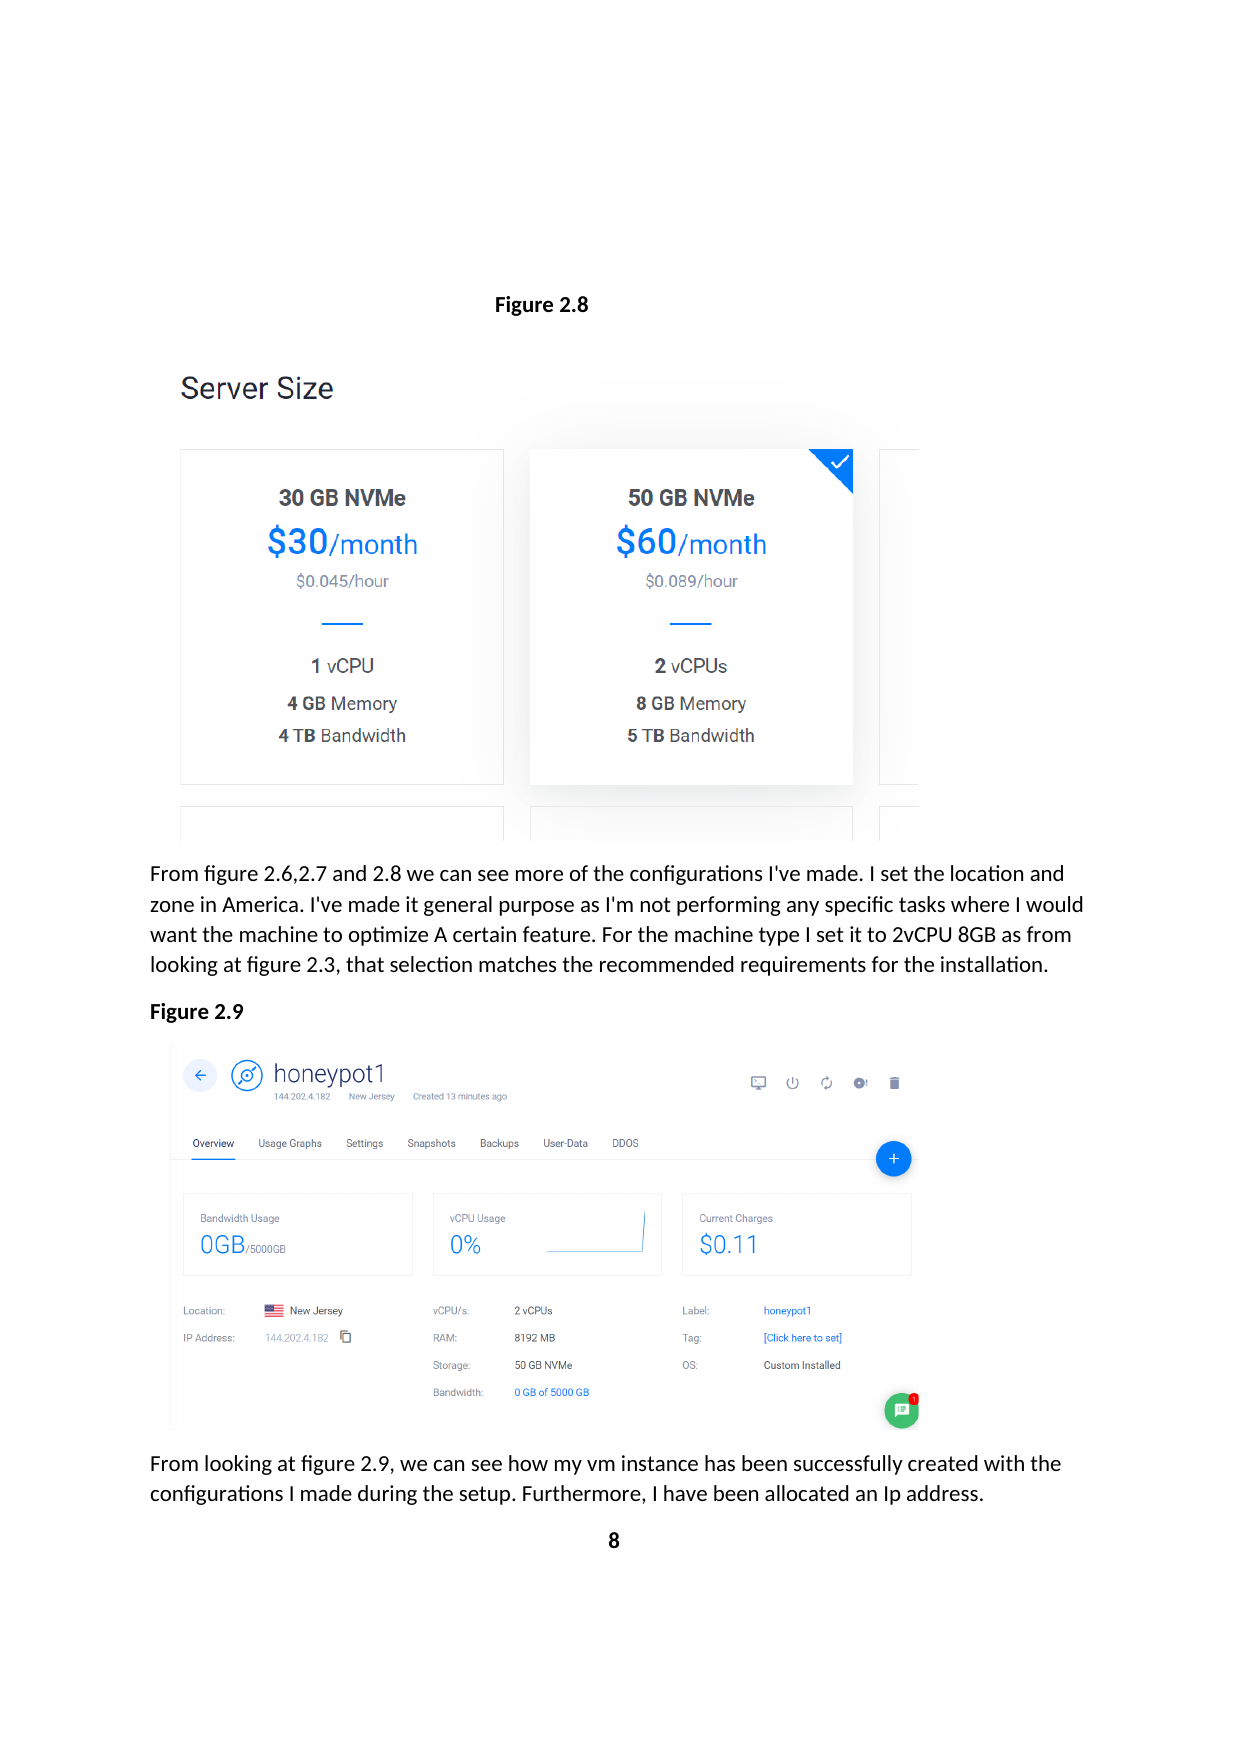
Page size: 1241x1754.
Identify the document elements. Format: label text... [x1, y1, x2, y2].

text From looking at figure 2.9, we can see how my vm instance has been successfully created with the configurations I made during the setup. Furthermore, I have been allocated an Ip address. [150, 1449, 1090, 1507]
text 8 [150, 1526, 1090, 1554]
text Figure 2.8 [150, 291, 1090, 319]
text From figure 2.6,2.7 and 2.8 we can see more of the configurations I've made. I set the location and zone in America. I've made it general purpose as I'm not performing any specific tasks where I would want the machine to optimize A certain feature. For the machine type I set it to 2vCPU 8GB as from looking at figure 2.3, that selection matches the recommended requirements for the installation. [150, 859, 1090, 978]
text Figure 2.9 [150, 997, 1090, 1025]
